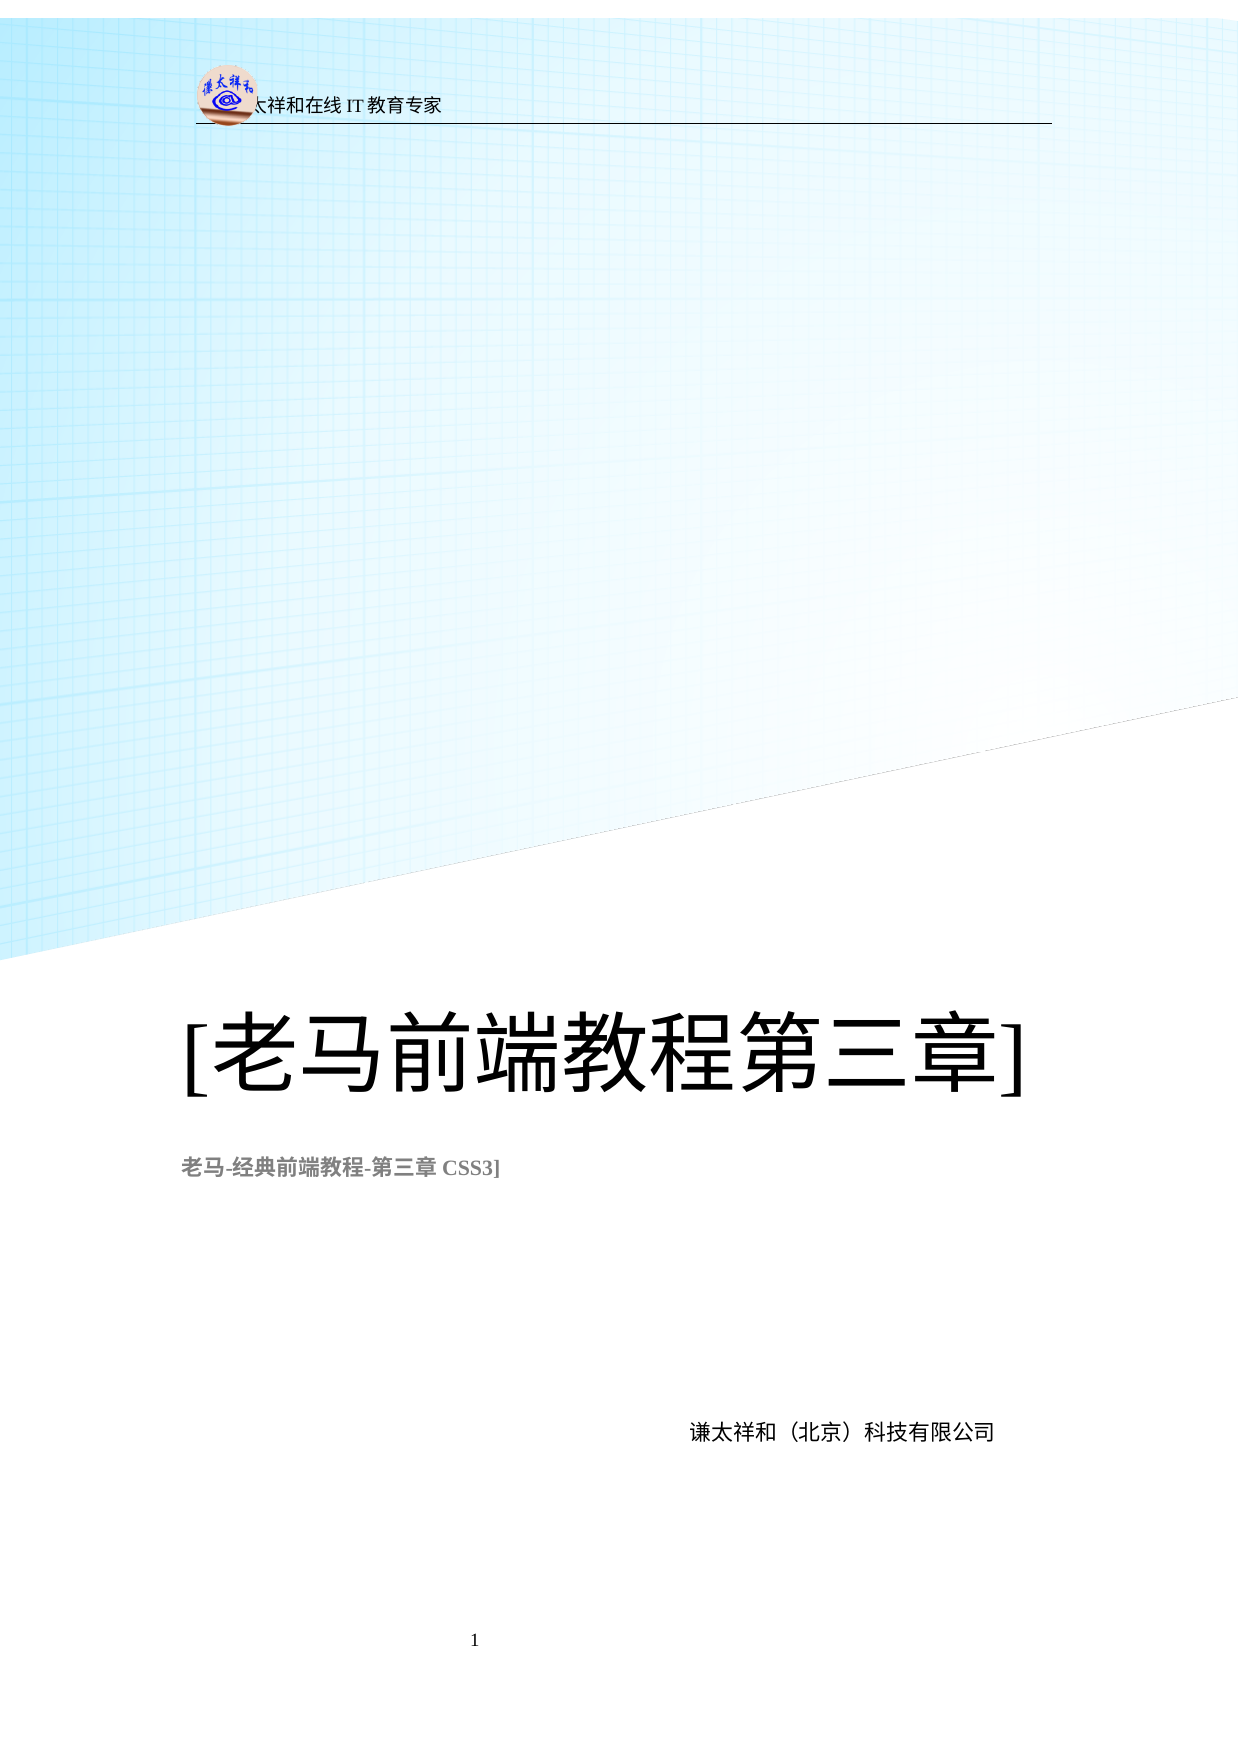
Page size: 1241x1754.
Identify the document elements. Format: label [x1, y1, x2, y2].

picture [0, 18, 1238, 961]
